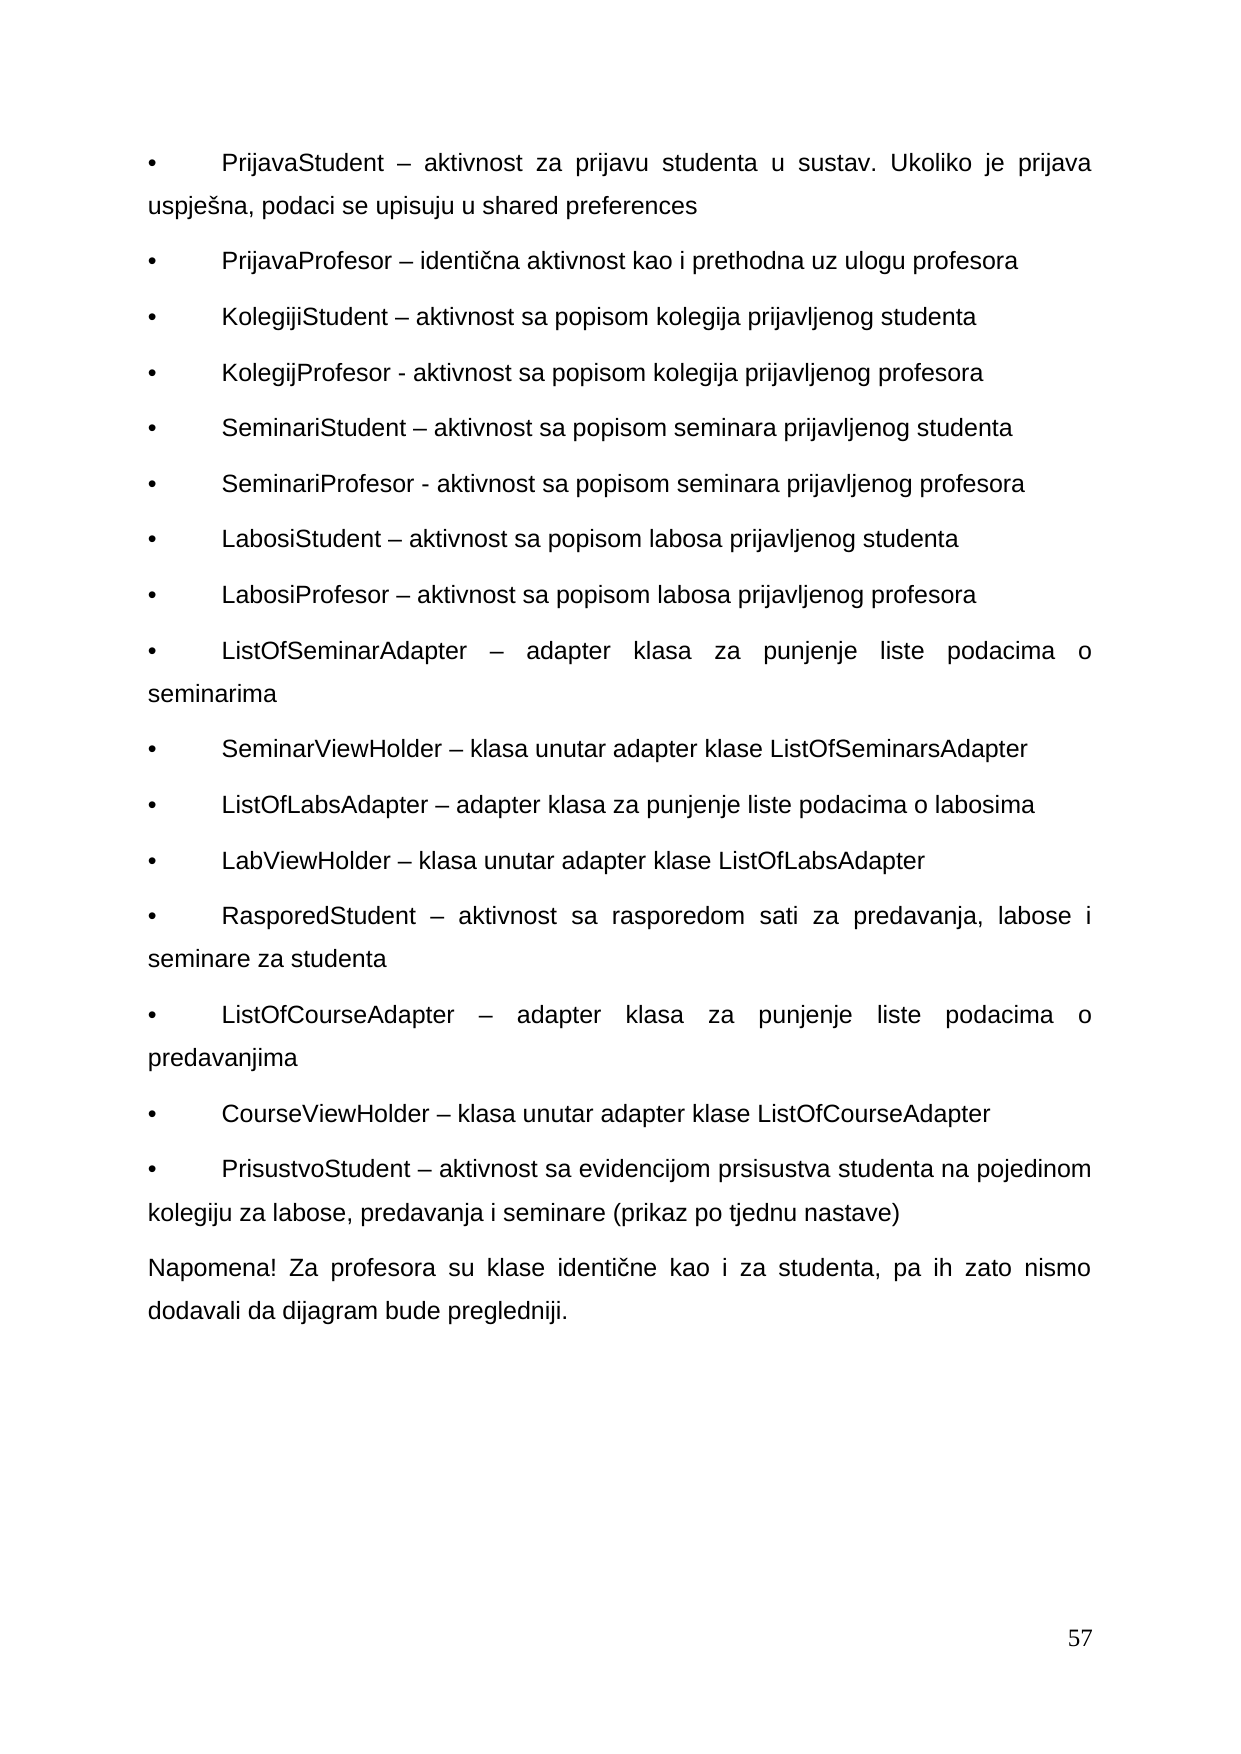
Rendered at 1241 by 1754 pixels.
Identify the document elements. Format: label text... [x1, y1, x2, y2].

text Napomena! Za profesora su klase identične kao i za studenta, pa ih zato nismo dodavali da dijagram bude pregledniji. [148, 1253, 1093, 1325]
text • KolegijiStudent – aktivnost sa popisom kolegija prijavljenog studenta [148, 302, 1093, 331]
text • SeminarViewHolder – klasa unutar adapter klase ListOfSeminarsAdapter [148, 734, 1093, 763]
text • ListOfSeminarAdapter – adapter klasa za punjenje liste podacima o seminarima [148, 636, 1093, 708]
text • LabosiStudent – aktivnost sa popisom labosa prijavljenog studenta [148, 524, 1093, 553]
text • PrijavaStudent – aktivnost za prijavu studenta u sustav. Ukoliko je prijava uspješna, podaci se upisuju u shared preferences [148, 148, 1093, 219]
text • CourseViewHolder – klasa unutar adapter klase ListOfCourseAdapter [148, 1099, 1093, 1128]
text • SeminariStudent – aktivnost sa popisom seminara prijavljenog studenta [148, 413, 1093, 442]
text • ListOfCourseAdapter – adapter klasa za punjenje liste podacima o predavanjima [148, 1000, 1093, 1072]
text • KolegijProfesor - aktivnost sa popisom kolegija prijavljenog profesora [148, 358, 1093, 386]
text • ListOfLabsAdapter – adapter klasa za punjenje liste podacima o labosima [148, 790, 1093, 819]
text • SeminariProfesor - aktivnost sa popisom seminara prijavljenog profesora [148, 469, 1093, 498]
text • PrijavaProfesor – identična aktivnost kao i prethodna uz ulogu profesora [148, 246, 1093, 275]
text • LabViewHolder – klasa unutar adapter klase ListOfLabsAdapter [148, 846, 1093, 874]
text • RasporedStudent – aktivnost sa rasporedom sati za predavanja, labose i seminare za studenta [148, 901, 1093, 973]
text • PrisustvoStudent – aktivnost sa evidencijom prsisustva studenta na pojedinom kolegiju za labose, predavanja i seminare (prikaz po tjednu nastave) [148, 1154, 1093, 1226]
text • LabosiProfesor – aktivnost sa popisom labosa prijavljenog profesora [148, 580, 1093, 609]
